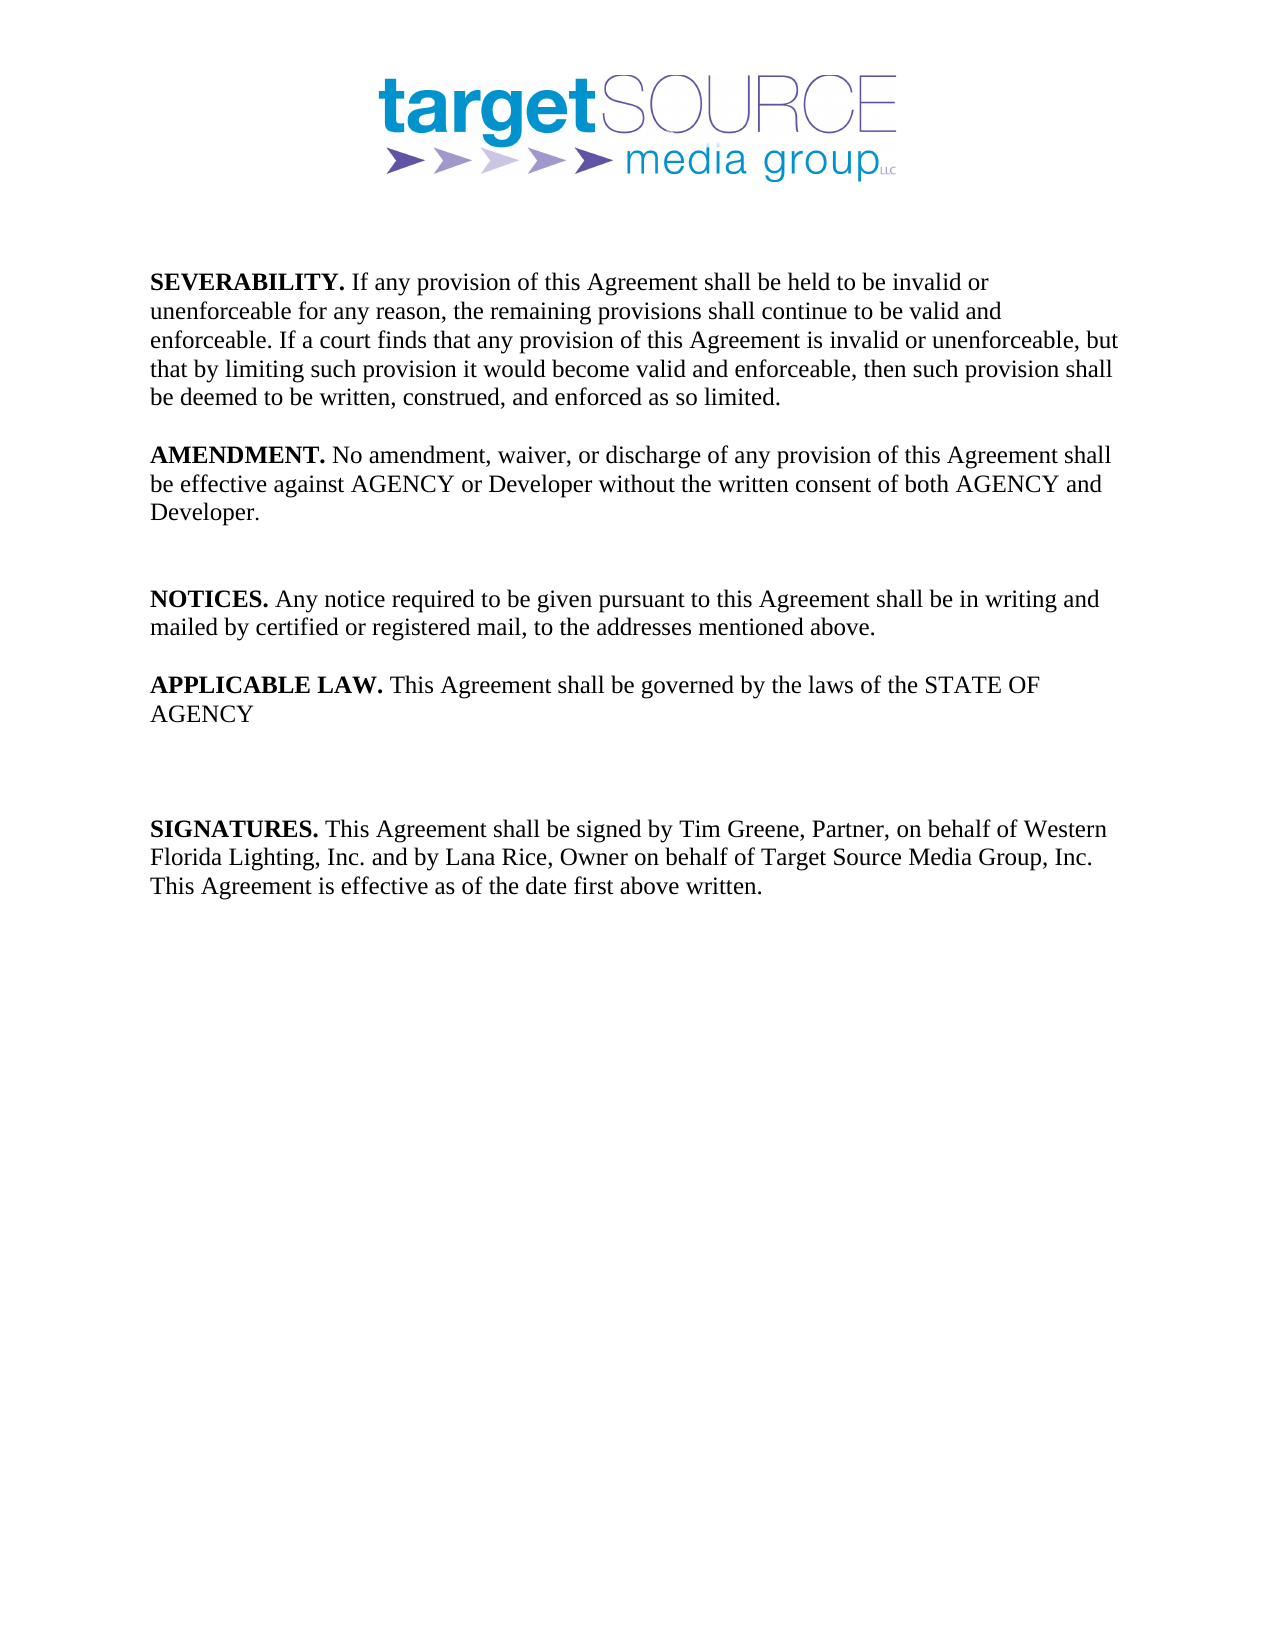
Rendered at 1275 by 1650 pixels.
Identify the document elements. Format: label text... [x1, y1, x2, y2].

picture [768, 154, 781, 170]
text NOTICES. Any notice required to be given pursuant to this Agreement shall be in writing and mailed by certified or registered mail, to the addresses mentioned above. [150, 584, 1125, 641]
text APPLICABLE LAW. This Agreement shall be governed by the laws of the STATE OF AGENCY [150, 670, 1125, 727]
picture [378, 75, 897, 182]
text AMENDMENT. No amendment, waiver, or discharge of any provision of this Agreement shall be effective against AGENCY or Developer without the written consent of both AGENCY and Developer. [150, 440, 1125, 526]
text SEVERABILITY. If any provision of this Agreement shall be held to be invalid or unenforceable for any reason, the remaining provisions shall continue to be valid and enforceable. If a court finds that any provision of this Agreement is invalid or unenforceable, but that by limiting such provision it would become valid and enforceable, then such provision shall be deemed to be written, construed, and enforced as so limited. [150, 267, 1125, 411]
text SIGNATURES. This Agreement shall be signed by Tim Greene, Partner, on behalf of Western Florida Lighting, Inc. and by Lana Rice, Owner on behalf of Target Source Media Group, Inc. This Agreement is effective as of the date first above written. [150, 814, 1125, 900]
picture [862, 154, 875, 171]
